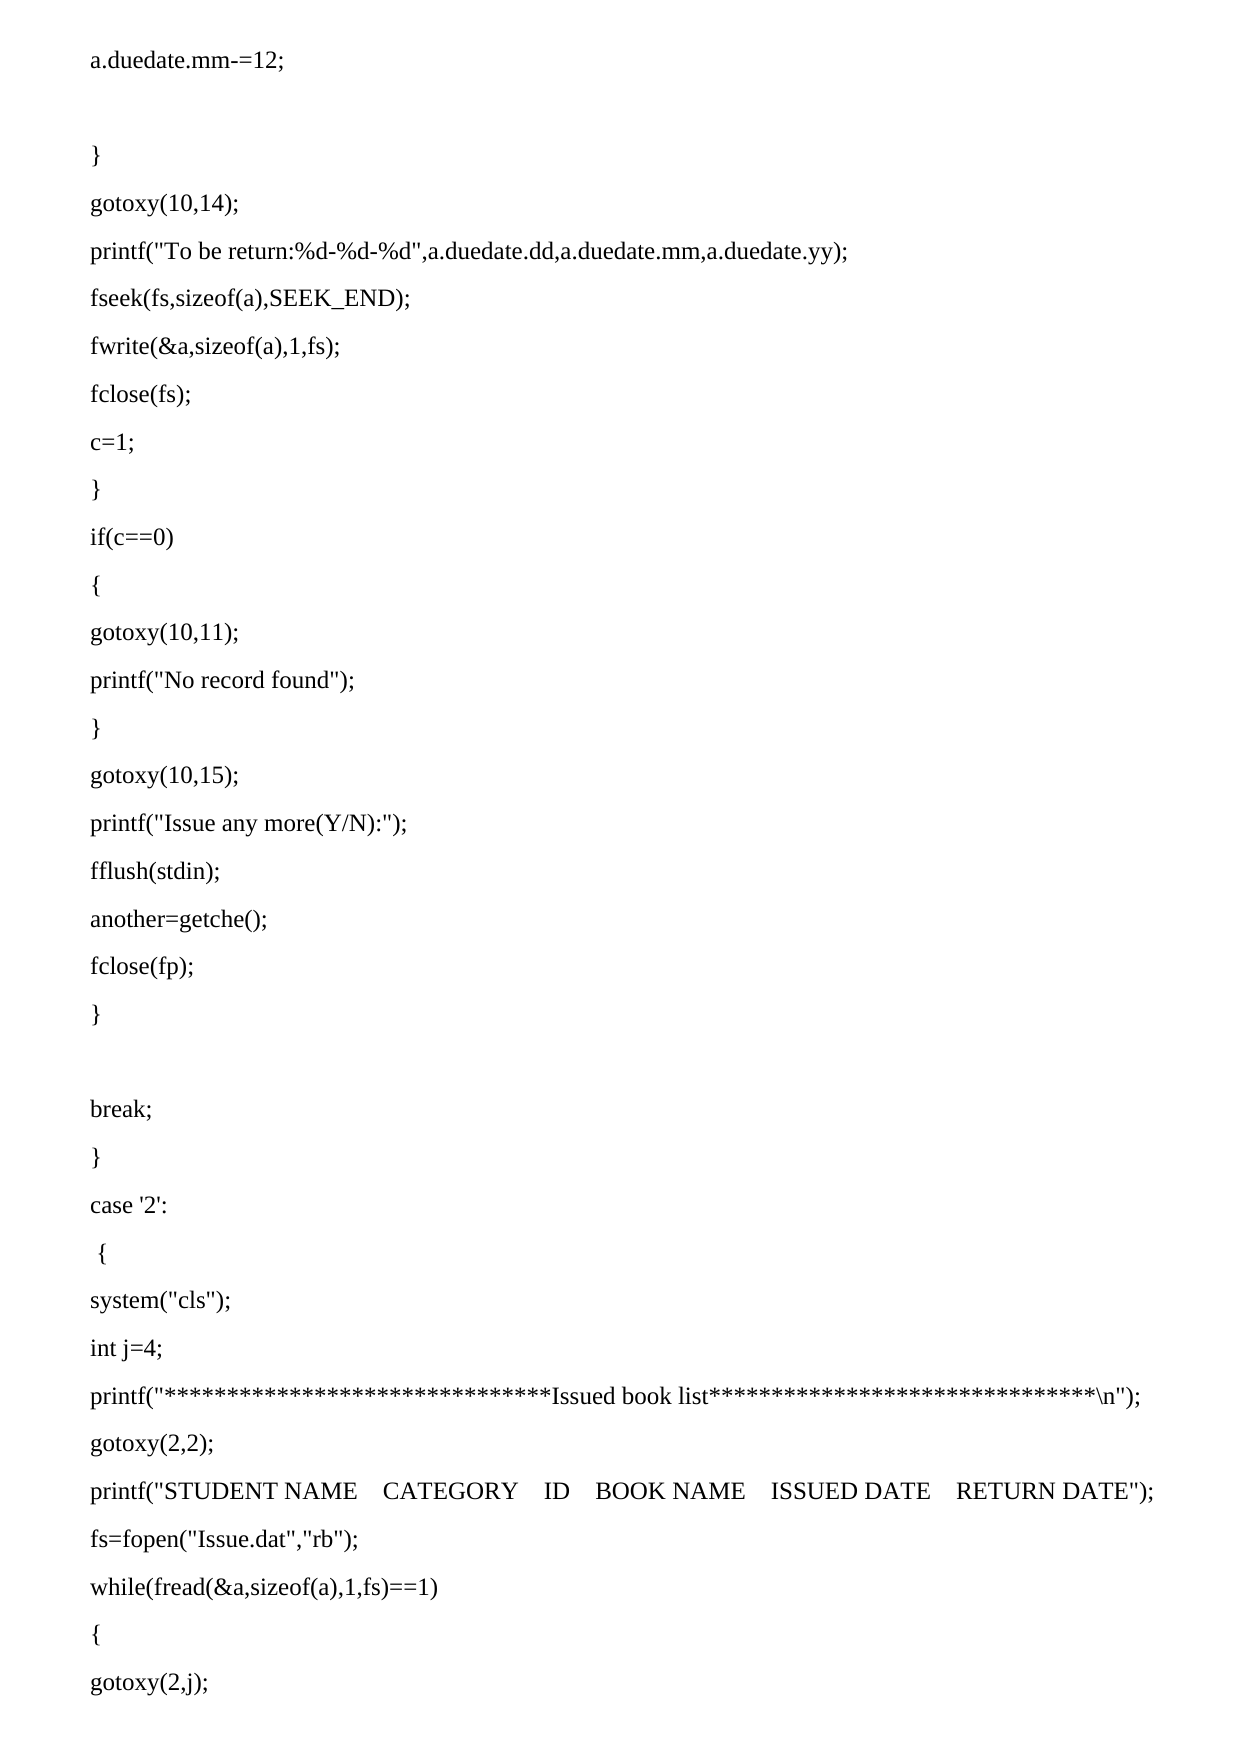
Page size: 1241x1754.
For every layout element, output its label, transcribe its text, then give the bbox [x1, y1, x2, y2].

text fclose(fs); [90, 379, 1195, 408]
text { [90, 570, 1195, 598]
text case '2': [90, 1190, 1195, 1219]
text } [90, 999, 1195, 1028]
text break; [90, 1094, 1195, 1123]
text { [90, 1619, 1195, 1648]
text fs=fopen("Issue.dat","rb"); [90, 1524, 1195, 1553]
text fclose(fp); [90, 951, 1195, 980]
text printf("No record found"); [90, 665, 1195, 694]
text printf("To be return:%d-%d-%d",a.duedate.dd,a.duedate.mm,a.duedate.yy); [90, 236, 1195, 264]
text int j=4; [90, 1333, 1195, 1362]
text } [90, 140, 1195, 169]
text printf("*******************************Issued book list*******************************\n"); [90, 1381, 1195, 1409]
text printf("Issue any more(Y/N):"); [90, 808, 1195, 837]
text if(c==0) [90, 522, 1195, 551]
text another=getche(); [90, 904, 1195, 932]
text gotoxy(10,11); [90, 617, 1195, 646]
text c=1; [90, 427, 1195, 455]
text } [90, 1142, 1195, 1171]
text gotoxy(2,2); [90, 1428, 1195, 1457]
text fseek(fs,sizeof(a),SEEK_END); [90, 283, 1195, 312]
text fwrite(&a,sizeof(a),1,fs); [90, 331, 1195, 360]
text } [90, 713, 1195, 742]
text { [90, 1238, 1195, 1266]
text gotoxy(2,j); [90, 1667, 1195, 1696]
text } [90, 474, 1195, 503]
text fflush(stdin); [90, 856, 1195, 885]
text system("cls"); [90, 1285, 1195, 1314]
text while(fread(&a,sizeof(a),1,fs)==1) [90, 1572, 1195, 1600]
text gotoxy(10,14); [90, 188, 1195, 217]
text a.duedate.mm-=12; [90, 45, 1195, 74]
text gotoxy(10,15); [90, 761, 1195, 789]
text printf("STUDENT NAME CATEGORY ID BOOK NAME ISSUED DATE RETURN DATE"); [90, 1476, 1195, 1505]
